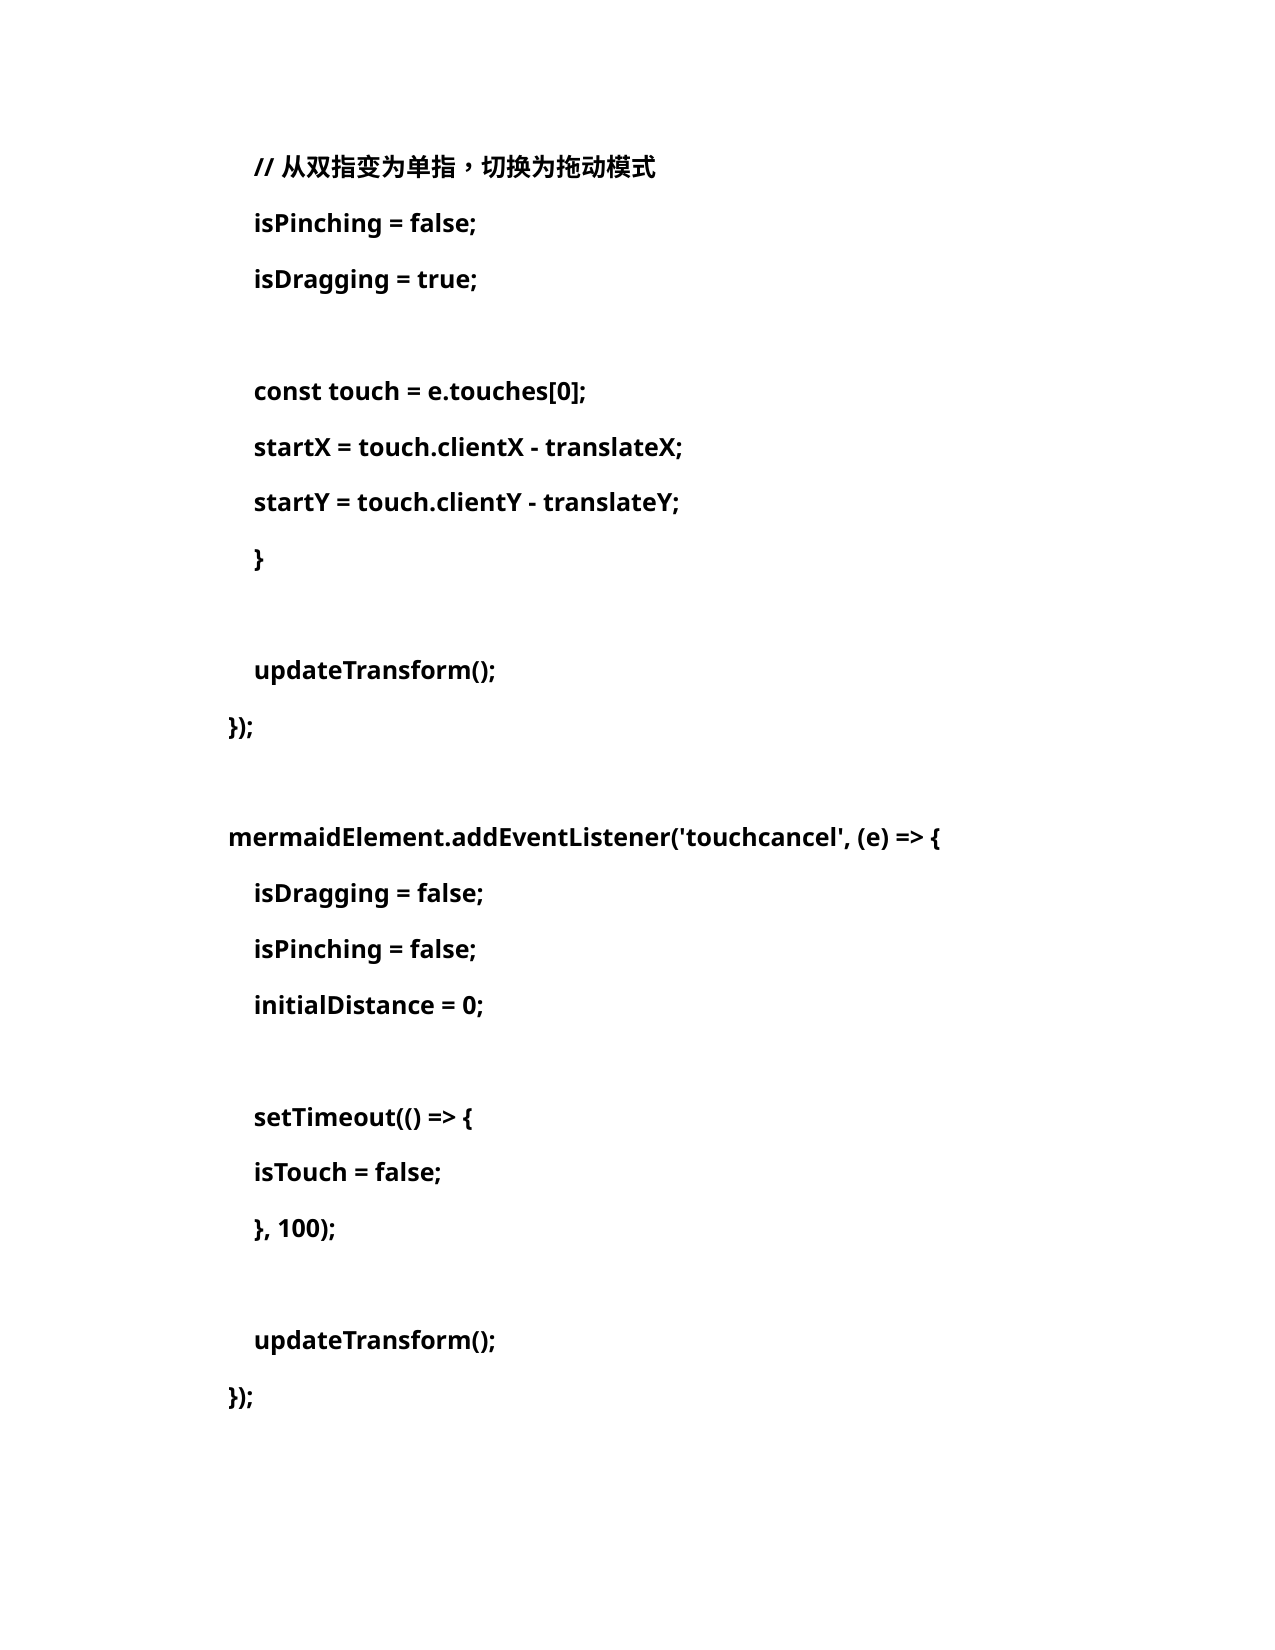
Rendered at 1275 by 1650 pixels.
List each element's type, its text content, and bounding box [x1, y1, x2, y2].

text updateTransform(); [150, 1322, 1125, 1357]
text startX = touch.clientX - translateX; [150, 429, 1125, 463]
text initialDistance = 0; [150, 987, 1125, 1022]
text updateTransform(); [150, 652, 1125, 687]
text setTimeout(() => { [150, 1099, 1125, 1133]
text } [150, 541, 1125, 575]
text const touch = e.touches[0]; [150, 373, 1125, 407]
text }); [150, 708, 1125, 742]
text isPinching = false; [150, 206, 1125, 240]
text isTouch = false; [150, 1155, 1125, 1189]
text // 从双指变为单指，切换为拖动模式 [150, 150, 1125, 184]
text startY = touch.clientY - translateY; [150, 485, 1125, 519]
text isDragging = true; [150, 262, 1125, 296]
text }); [150, 1378, 1125, 1412]
text }, 100); [150, 1211, 1125, 1245]
text isDragging = false; [150, 876, 1125, 910]
text isPinching = false; [150, 932, 1125, 966]
text mermaidElement.addEventListener('touchcancel', (e) => { [150, 820, 1125, 854]
